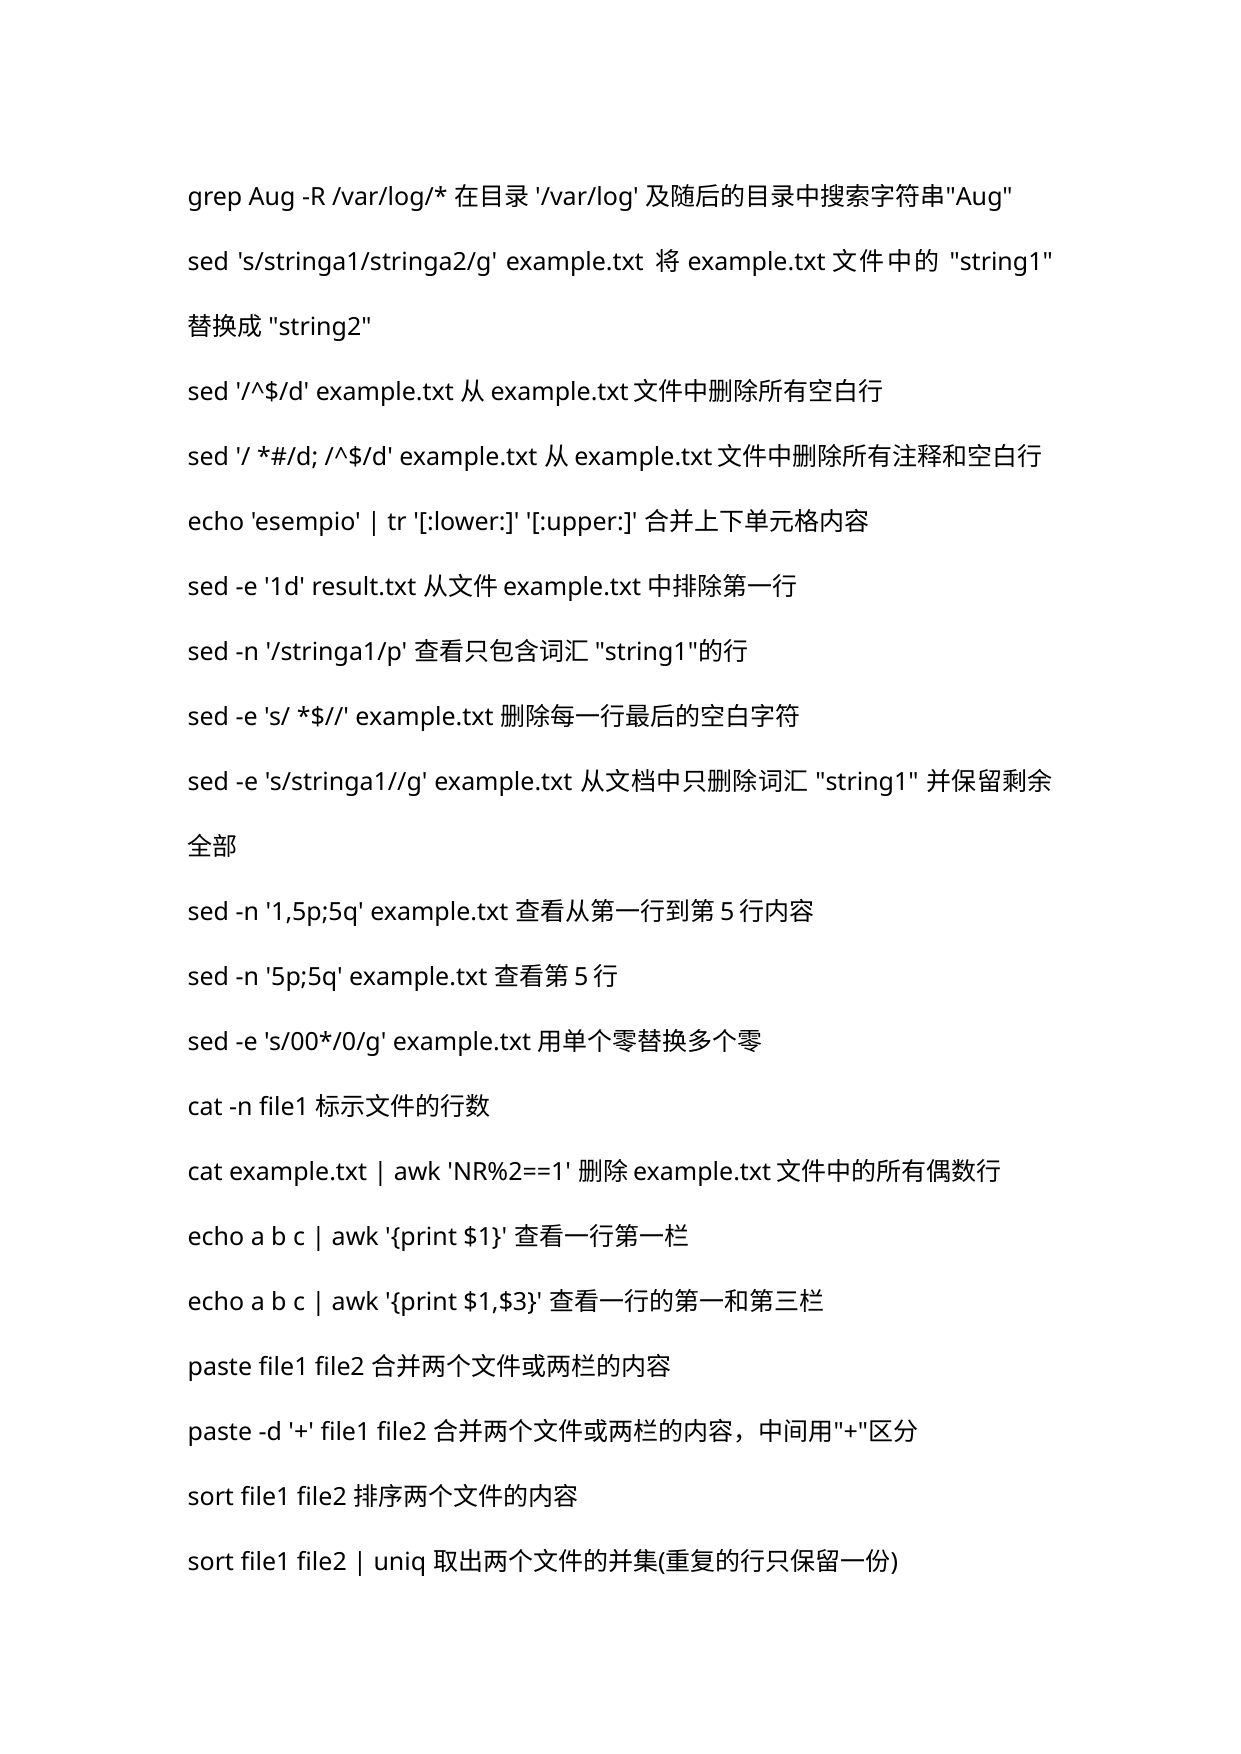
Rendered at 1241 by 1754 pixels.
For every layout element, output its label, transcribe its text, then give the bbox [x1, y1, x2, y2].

text sed '/ *#/d; /^$/d' example.txt 从example.txt文件中删除所有注释和空白行 [187, 422, 1053, 487]
text sed 's/stringa1/stringa2/g' example.txt 将example.txt文件中的 "string1" 替换成 "string2" [187, 227, 1053, 357]
text grep Aug -R /var/log/* 在目录 '/var/log' 及随后的目录中搜索字符串"Aug" [187, 162, 1053, 227]
text sed -e 's/ *$//' example.txt 删除每一行最后的空白字符 [187, 682, 1053, 747]
text echo 'esempio' | tr '[:lower:]' '[:upper:]' 合并上下单元格内容 [187, 487, 1053, 552]
text sed -e 's/00*/0/g' example.txt 用单个零替换多个零 [187, 1007, 1053, 1072]
text sed -n '1,5p;5q' example.txt 查看从第一行到第5行内容 [187, 877, 1053, 942]
text echo a b c | awk '{print $1,$3}' 查看一行的第一和第三栏 [187, 1267, 1053, 1332]
text paste -d '+' file1 file2 合并两个文件或两栏的内容，中间用"+"区分 [187, 1397, 1053, 1462]
text sed '/^$/d' example.txt 从example.txt文件中删除所有空白行 [187, 357, 1053, 422]
text sort file1 file2 排序两个文件的内容 [187, 1462, 1053, 1527]
text cat -n file1 标示文件的行数 [187, 1072, 1053, 1137]
text sed -n '5p;5q' example.txt 查看第5行 [187, 942, 1053, 1007]
text echo a b c | awk '{print $1}' 查看一行第一栏 [187, 1202, 1053, 1267]
text paste file1 file2 合并两个文件或两栏的内容 [187, 1332, 1053, 1397]
text sed -n '/stringa1/p' 查看只包含词汇 "string1"的行 [187, 617, 1053, 682]
text sed -e '1d' result.txt 从文件example.txt 中排除第一行 [187, 552, 1053, 617]
text sort file1 file2 | uniq 取出两个文件的并集(重复的行只保留一份) [187, 1527, 1053, 1592]
text sed -e 's/stringa1//g' example.txt 从文档中只删除词汇 "string1" 并保留剩余全部 [187, 747, 1053, 877]
text cat example.txt | awk 'NR%2==1' 删除example.txt文件中的所有偶数行 [187, 1137, 1053, 1202]
